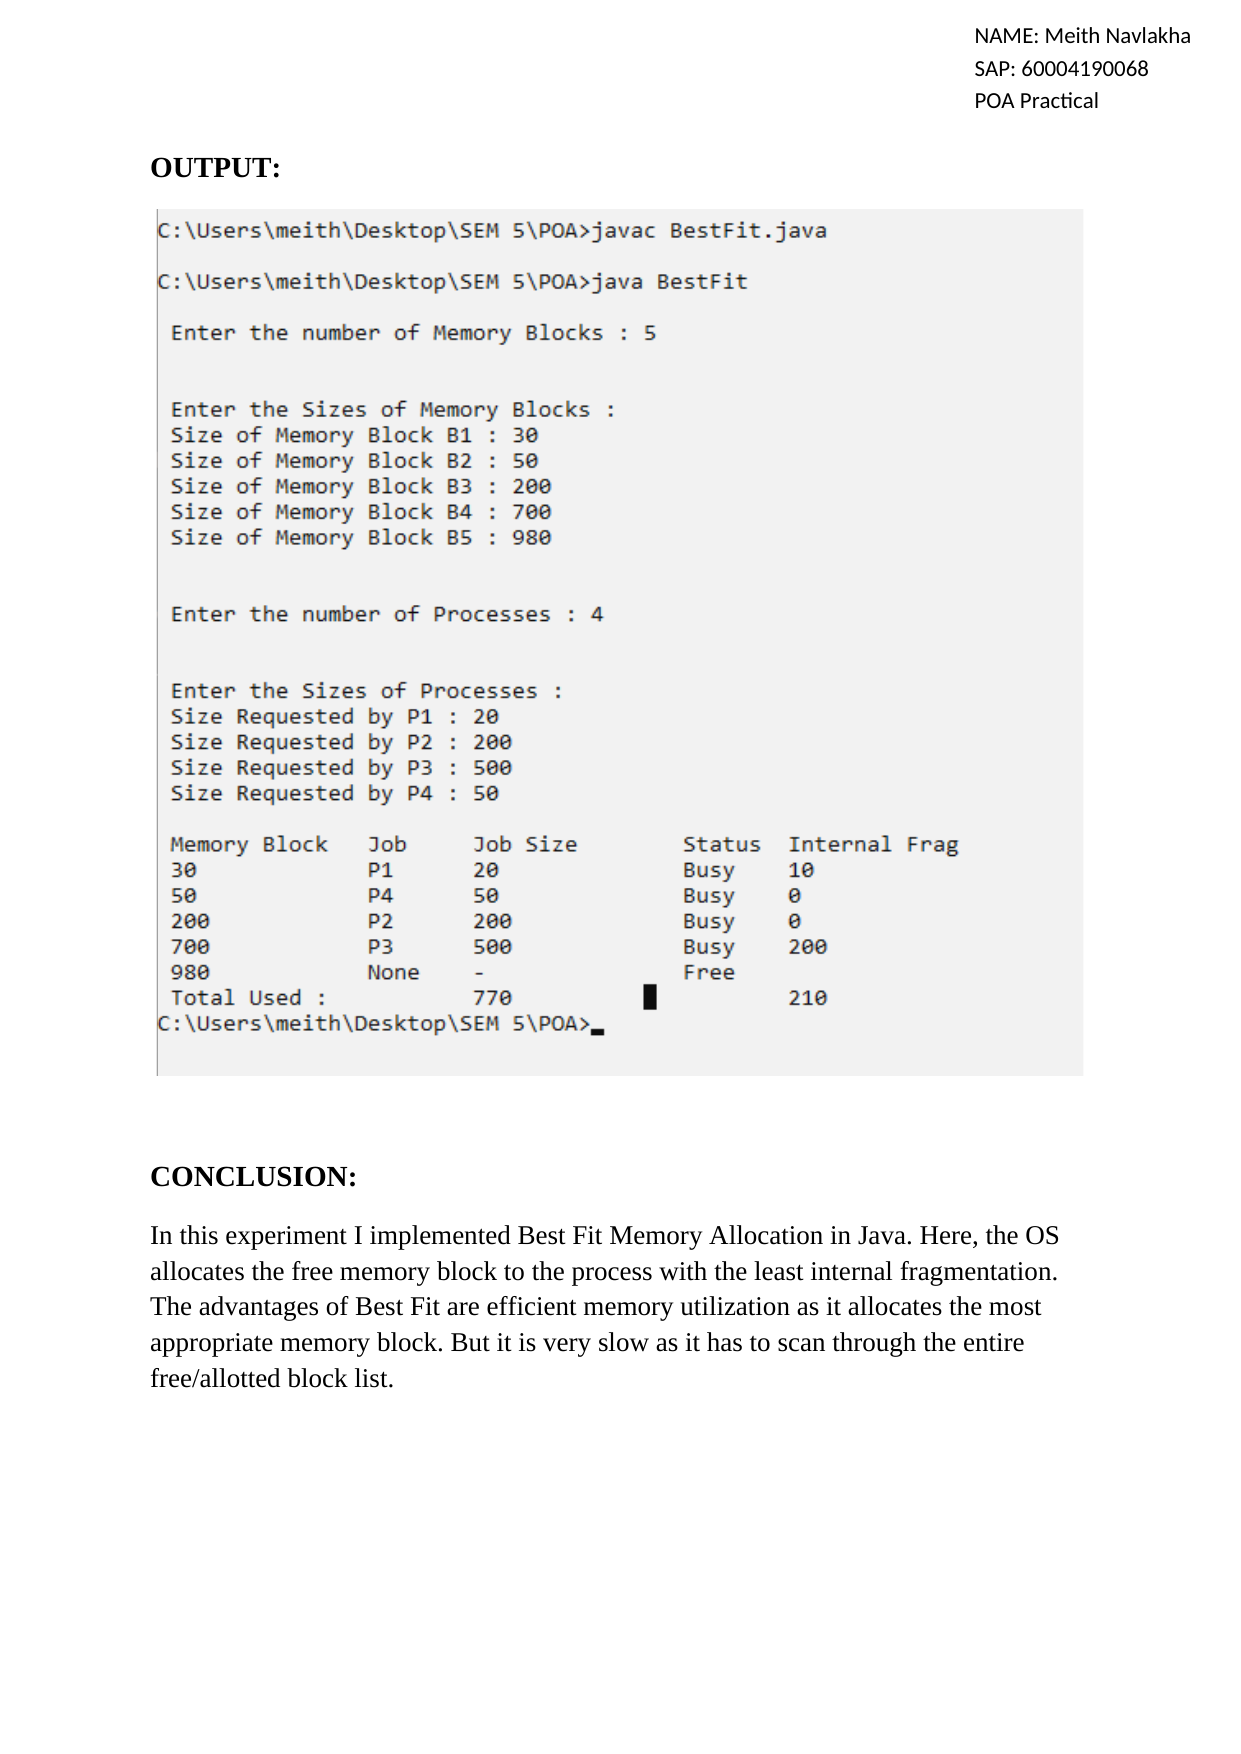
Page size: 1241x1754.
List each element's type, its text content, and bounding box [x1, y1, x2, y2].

text In this experiment I implemented Best Fit Memory Allocation in Java. Here, the OS allocates the free memory block to the process with the least internal fragmentation. The advantages of Best Fit are efficient memory utilization as it allocates the most appropriate memory block. But it is very slow as it has to scan through the entire free/allotted block list. [150, 1219, 1090, 1393]
picture [156, 209, 1084, 1076]
text CONCLUSION: [150, 1159, 1090, 1193]
text OUTPUT: [150, 150, 1090, 183]
